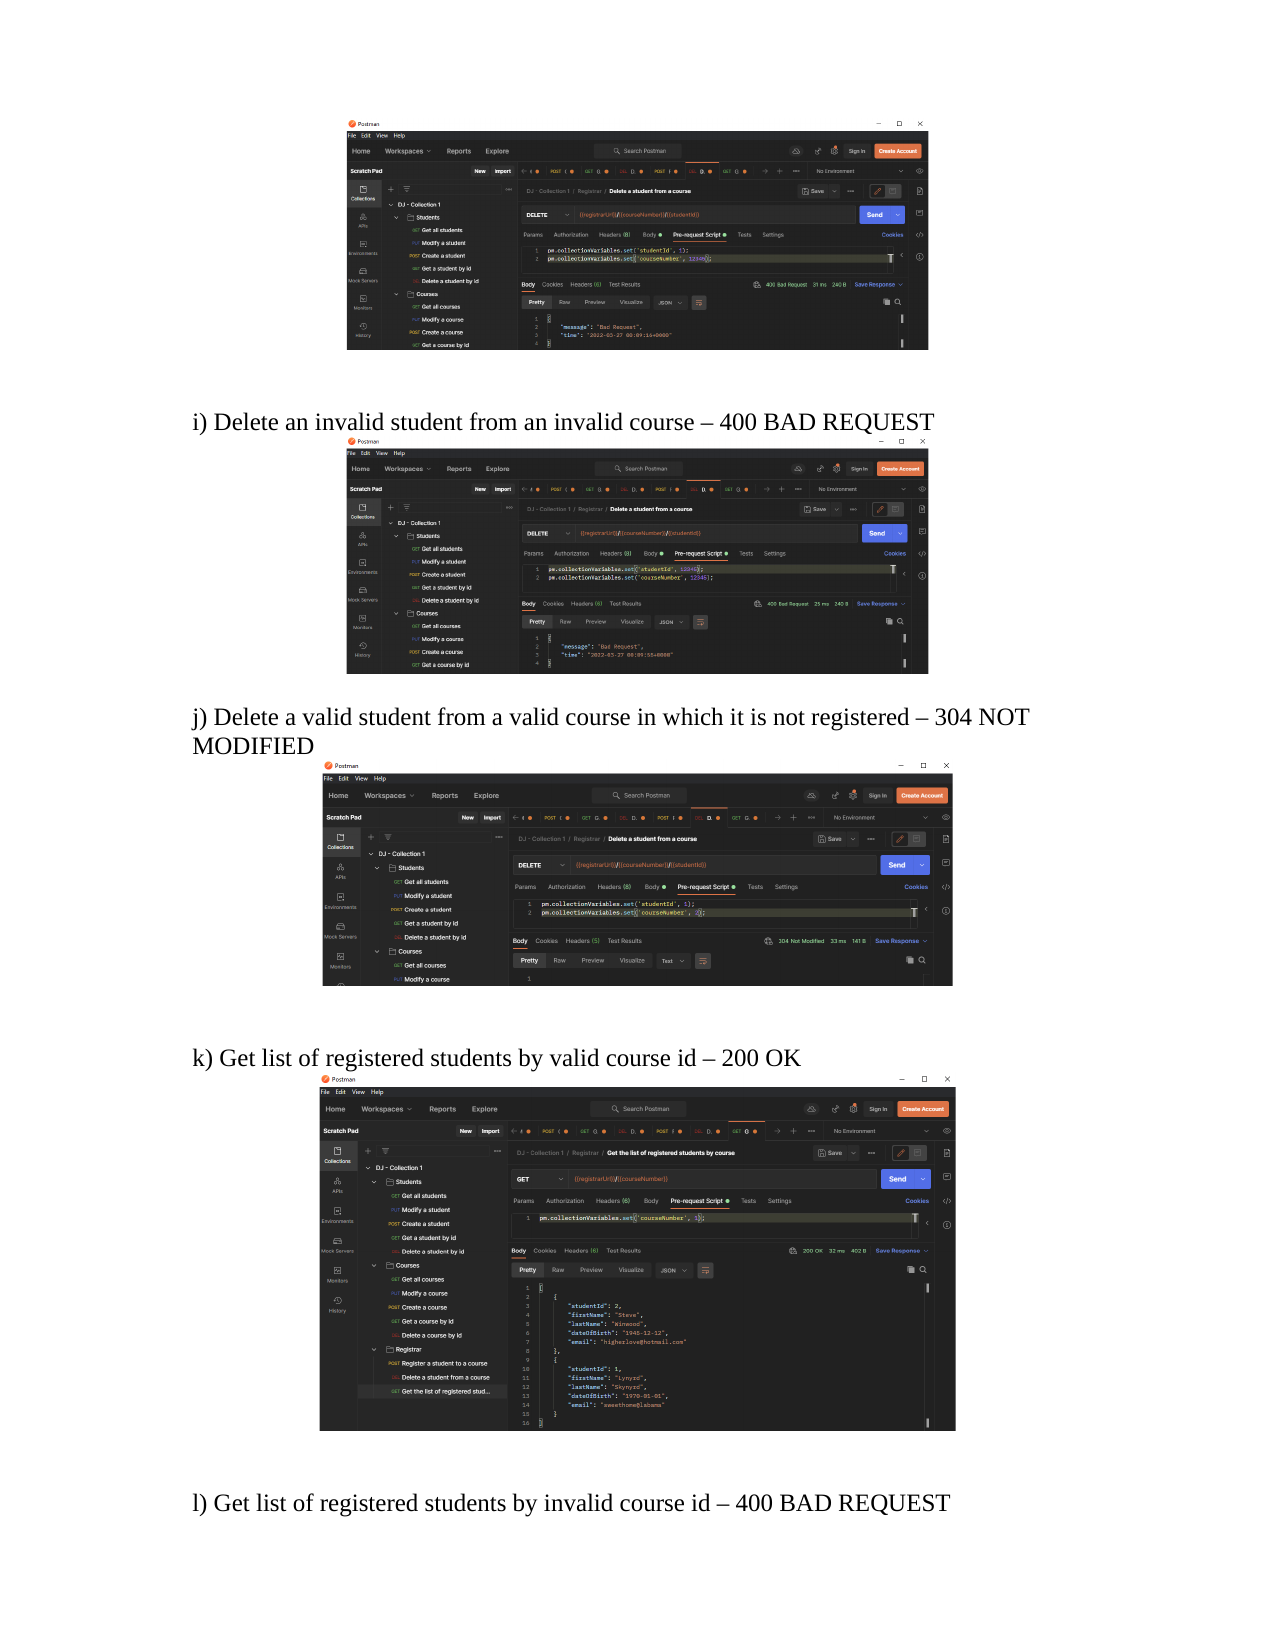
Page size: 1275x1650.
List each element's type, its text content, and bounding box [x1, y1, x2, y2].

text l) Get list of registered students by invalid course id – 400 BAD REQUEST [192, 1488, 1157, 1517]
picture [319, 1072, 956, 1431]
picture [322, 759, 953, 986]
picture [346, 118, 929, 350]
text j) Delete a valid student from a valid course in which it is not registered – 304 NOT MODIFIED [192, 702, 1157, 760]
text i) Delete an invalid student from an invalid course – 400 BAD REQUEST [192, 407, 1157, 436]
picture [346, 436, 929, 674]
text k) Get list of registered students by valid course id – 200 OK [192, 1043, 1157, 1072]
